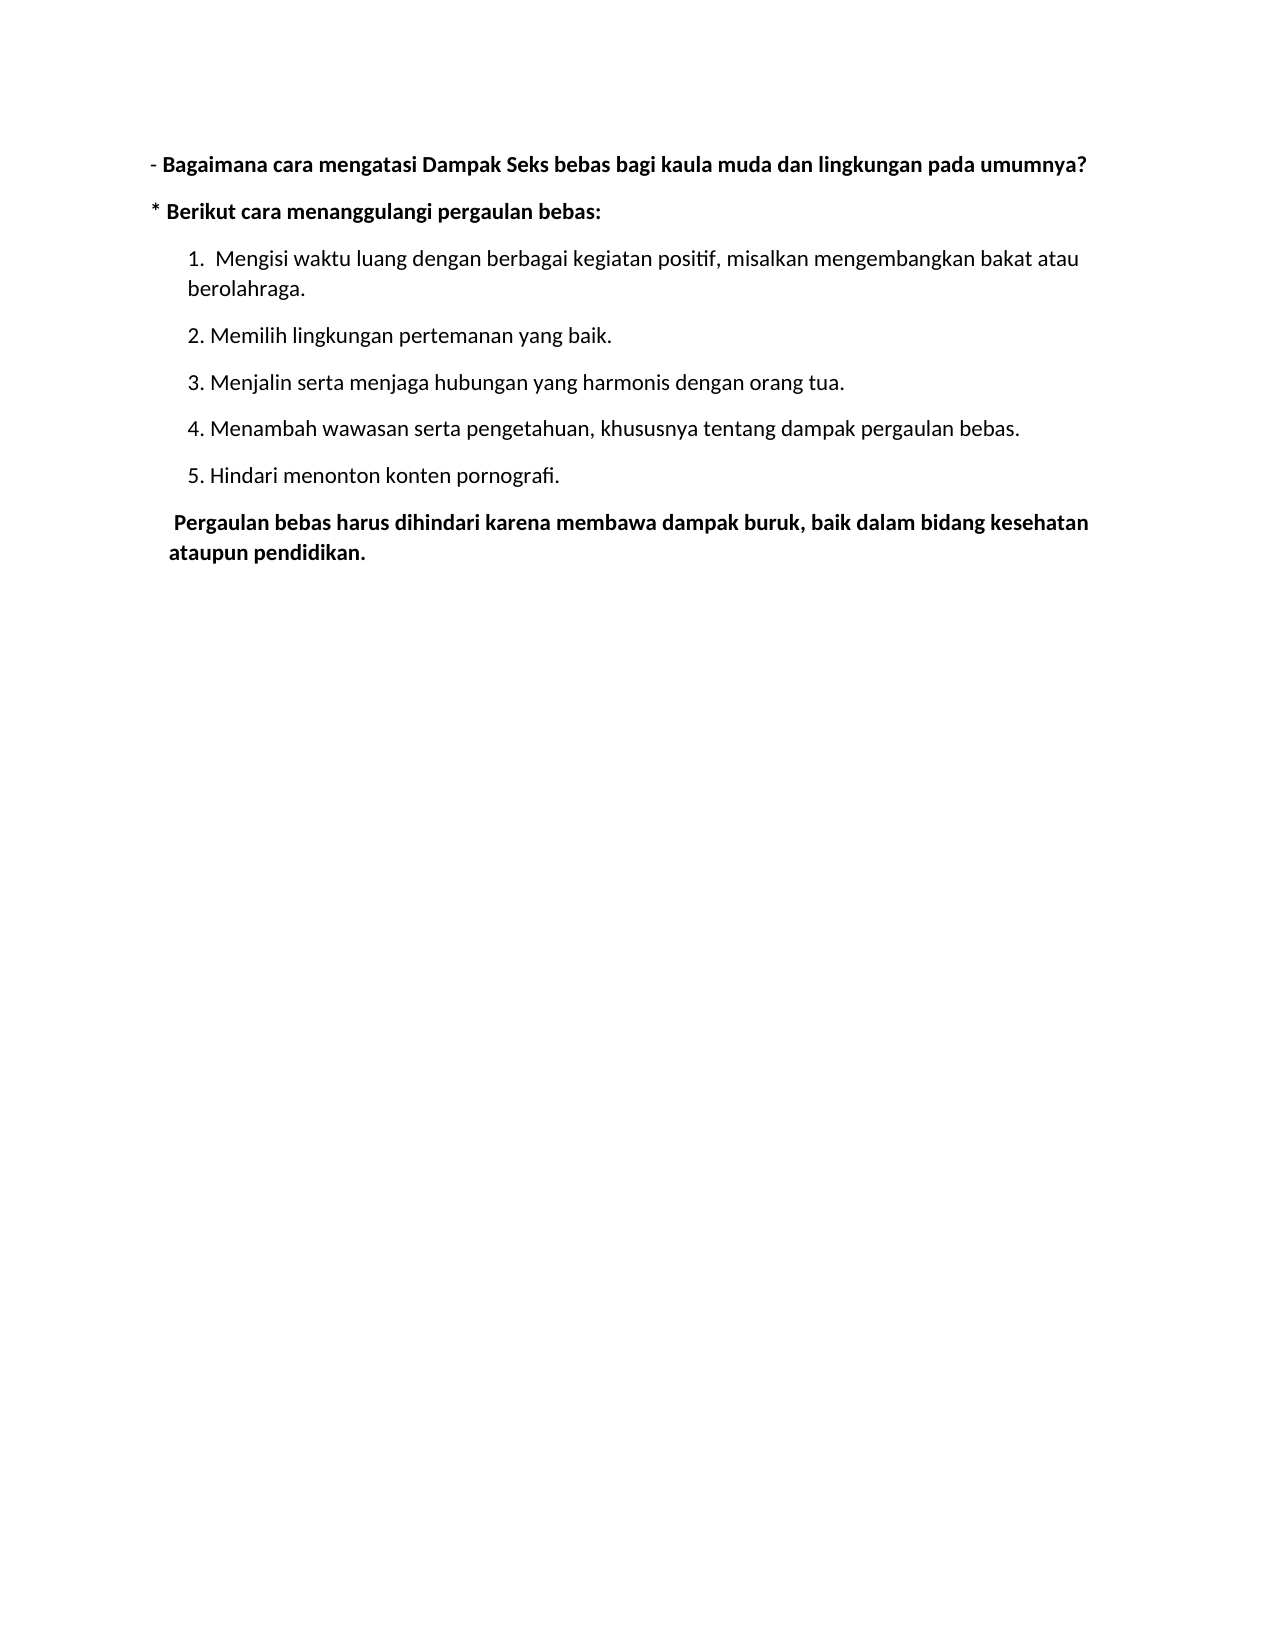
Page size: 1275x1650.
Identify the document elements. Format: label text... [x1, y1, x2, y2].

text 2. Memilih lingkungan pertemanan yang baik. [187, 321, 1125, 349]
text * Berikut cara menanggulangi pergaulan bebas: [150, 197, 1125, 225]
text 4. Menambah wawasan serta pengetahuan, khususnya tentang dampak pergaulan bebas. [187, 414, 1125, 443]
text Pergaulan bebas harus dihindari karena membawa dampak buruk, baik dalam bidang kesehatan ataupun pendidikan. [169, 508, 1125, 567]
text 3. Menjalin serta menjaga hubungan yang harmonis dengan orang tua. [187, 368, 1125, 396]
text 5. Hindari menonton konten pornografi. [187, 461, 1125, 489]
text 1. Mengisi waktu luang dengan berbagai kegiatan positif, misalkan mengembangkan bakat atau berolahraga. [187, 244, 1125, 302]
text - Bagaimana cara mengatasi Dampak Seks bebas bagi kaula muda dan lingkungan pada umumnya? [150, 150, 1125, 178]
